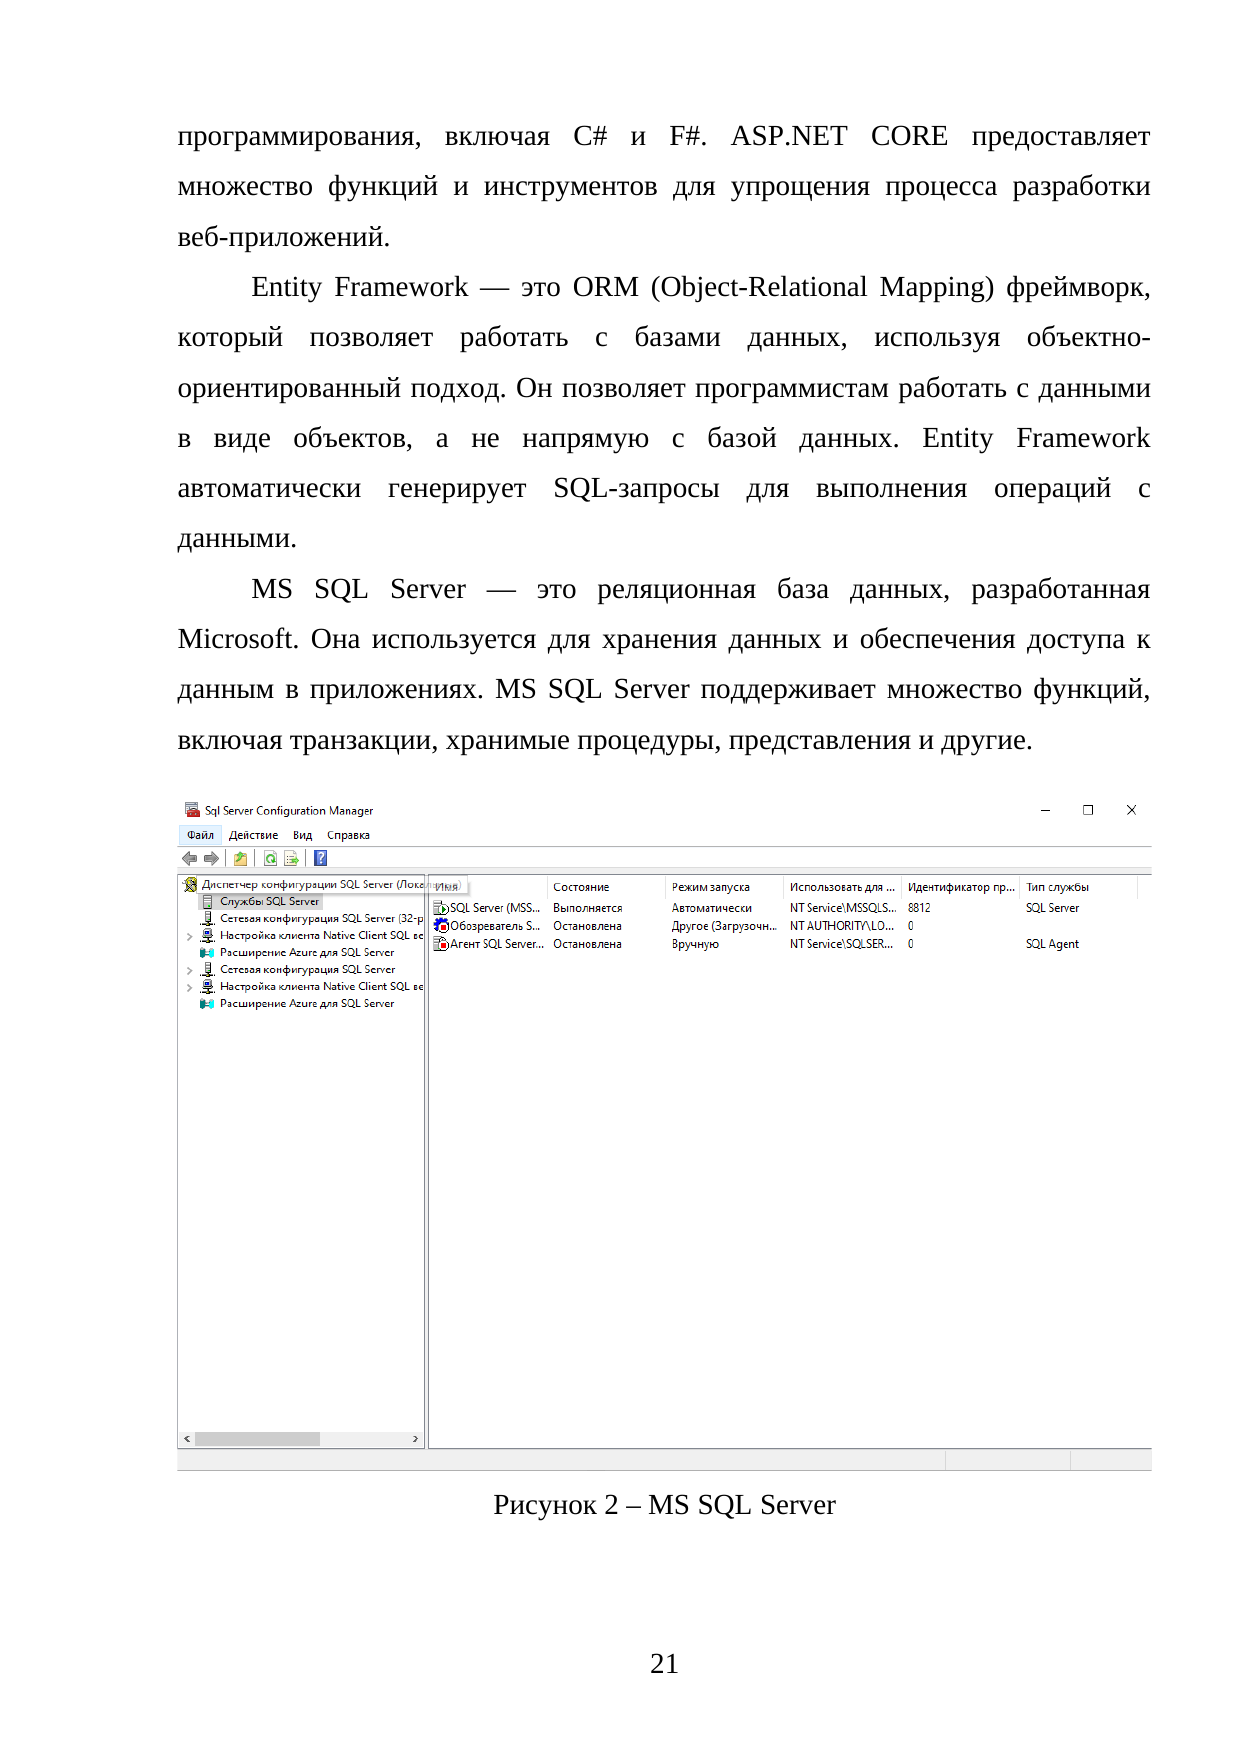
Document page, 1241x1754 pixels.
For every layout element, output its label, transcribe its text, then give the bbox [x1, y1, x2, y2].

text Entity Framework — это ORM (Object-Relational Mapping) фреймворк, который позволяет работать с базами данных, используя объектно-ориентированный подход. Он позволяет программистам работать с данными в виде объектов, а не напрямую с базой данных. Entity Framework автоматически генерирует SQL-запросы для выполнения операций с данными. [177, 269, 1152, 554]
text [177, 118, 1152, 252]
picture [177, 797, 1152, 1471]
text MS SQL Server — это реляционная база данных, разработанная Microsoft. Она используется для хранения данных и обеспечения доступа к данным в приложениях. MS SQL Server поддерживает множество функций, включая транзакции, хранимые процедуры, представления и другие. [177, 571, 1152, 755]
